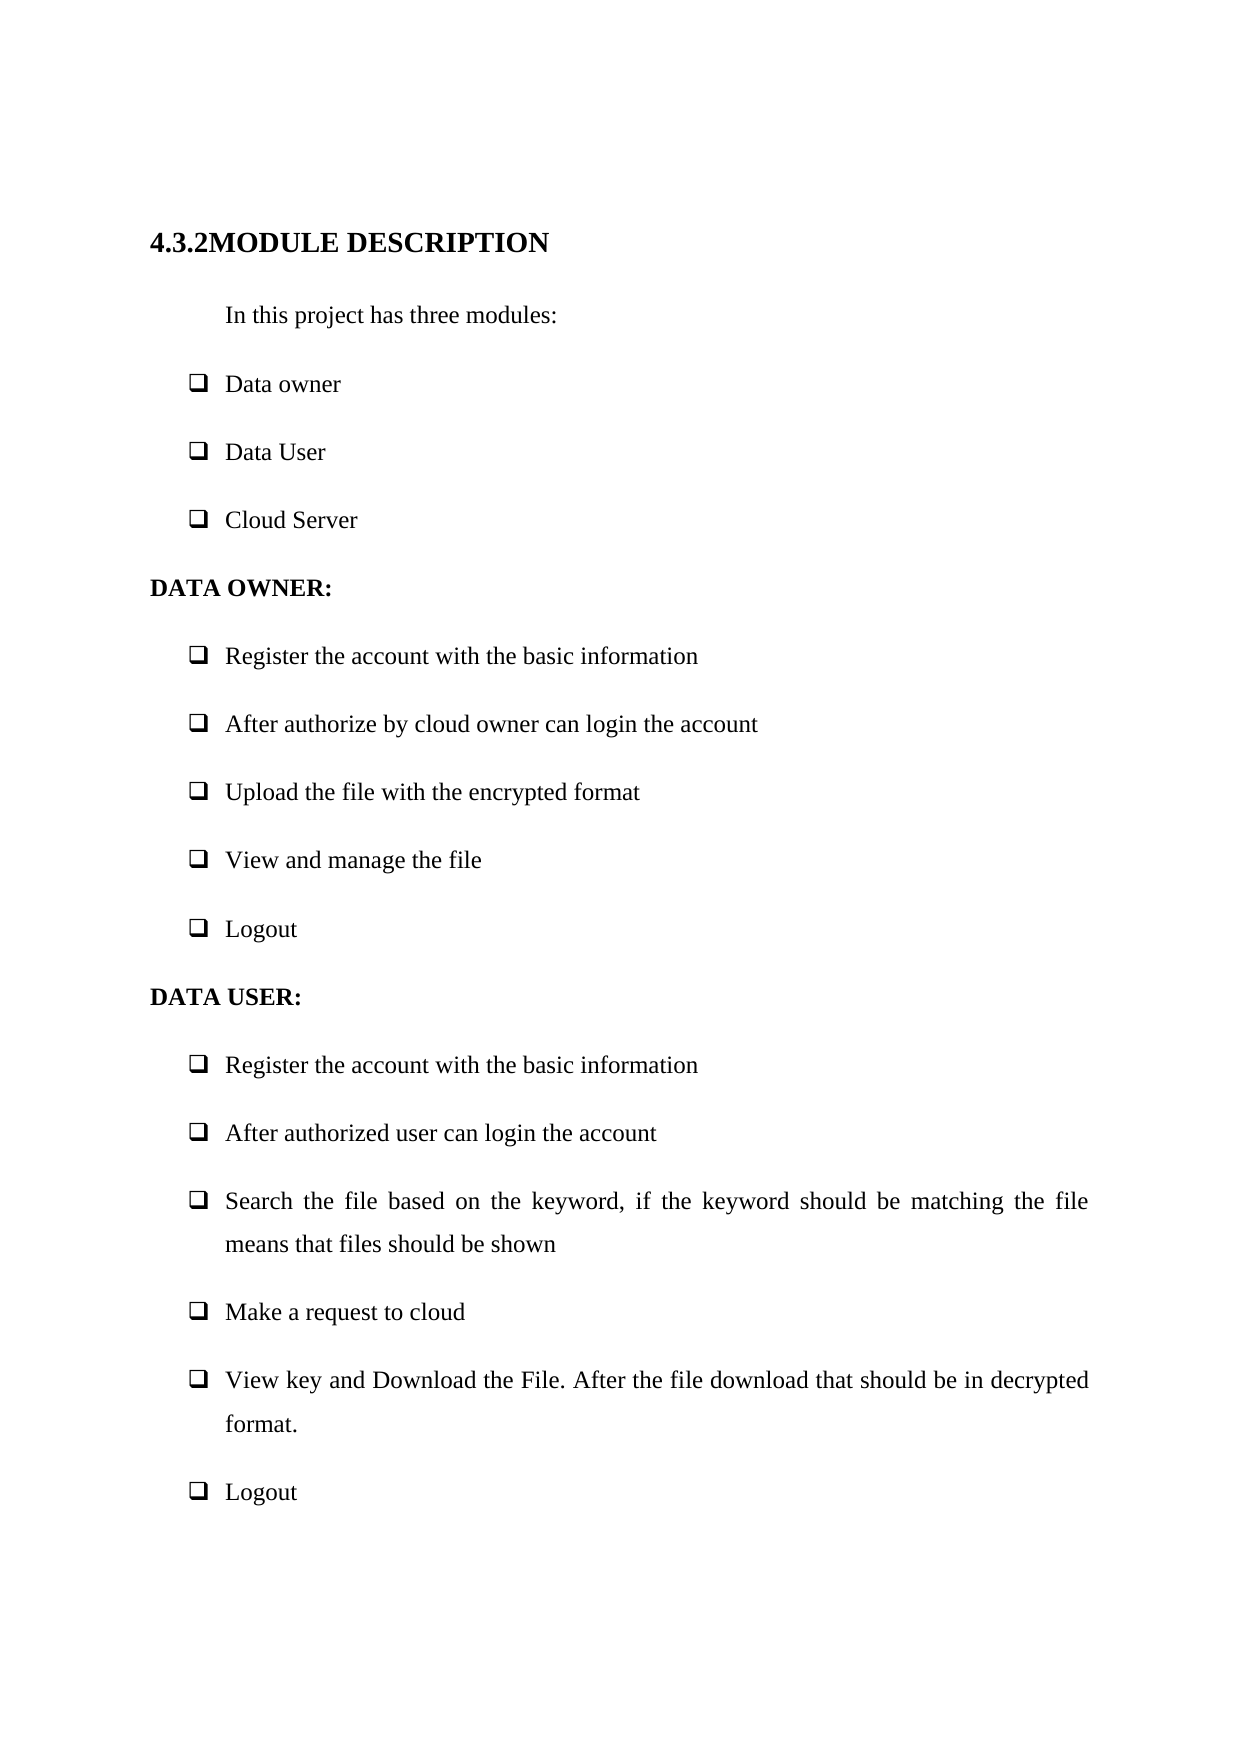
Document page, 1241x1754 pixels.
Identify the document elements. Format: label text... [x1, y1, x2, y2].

list Register the account with the basic information [187, 641, 1090, 670]
list Logout [187, 914, 1090, 942]
list Register the account with the basic information [187, 1050, 1090, 1079]
text In this project has three modules: [150, 301, 1090, 329]
text 4.3.2MODULE DESCRIPTION [150, 225, 1090, 259]
list View key and Download the File. After the file download that should be in decrypted format. [187, 1366, 1090, 1437]
text DATA USER: [150, 982, 1090, 1011]
list Upload the file with the encrypted format [187, 777, 1090, 806]
list Search the file based on the keyword, if the keyword should be matching the file means that files should be shown [187, 1186, 1090, 1258]
list View and manage the file [187, 846, 1090, 874]
text DATA OWNER: [150, 573, 1090, 602]
list Logout [187, 1477, 1090, 1506]
list Cloud Server [187, 505, 1090, 534]
list After authorized user can login the account [187, 1118, 1090, 1147]
list Data owner [187, 369, 1090, 397]
list After authorize by cloud owner can login the account [187, 709, 1090, 738]
list Make a request to cloud [187, 1297, 1090, 1326]
list Data User [187, 437, 1090, 466]
